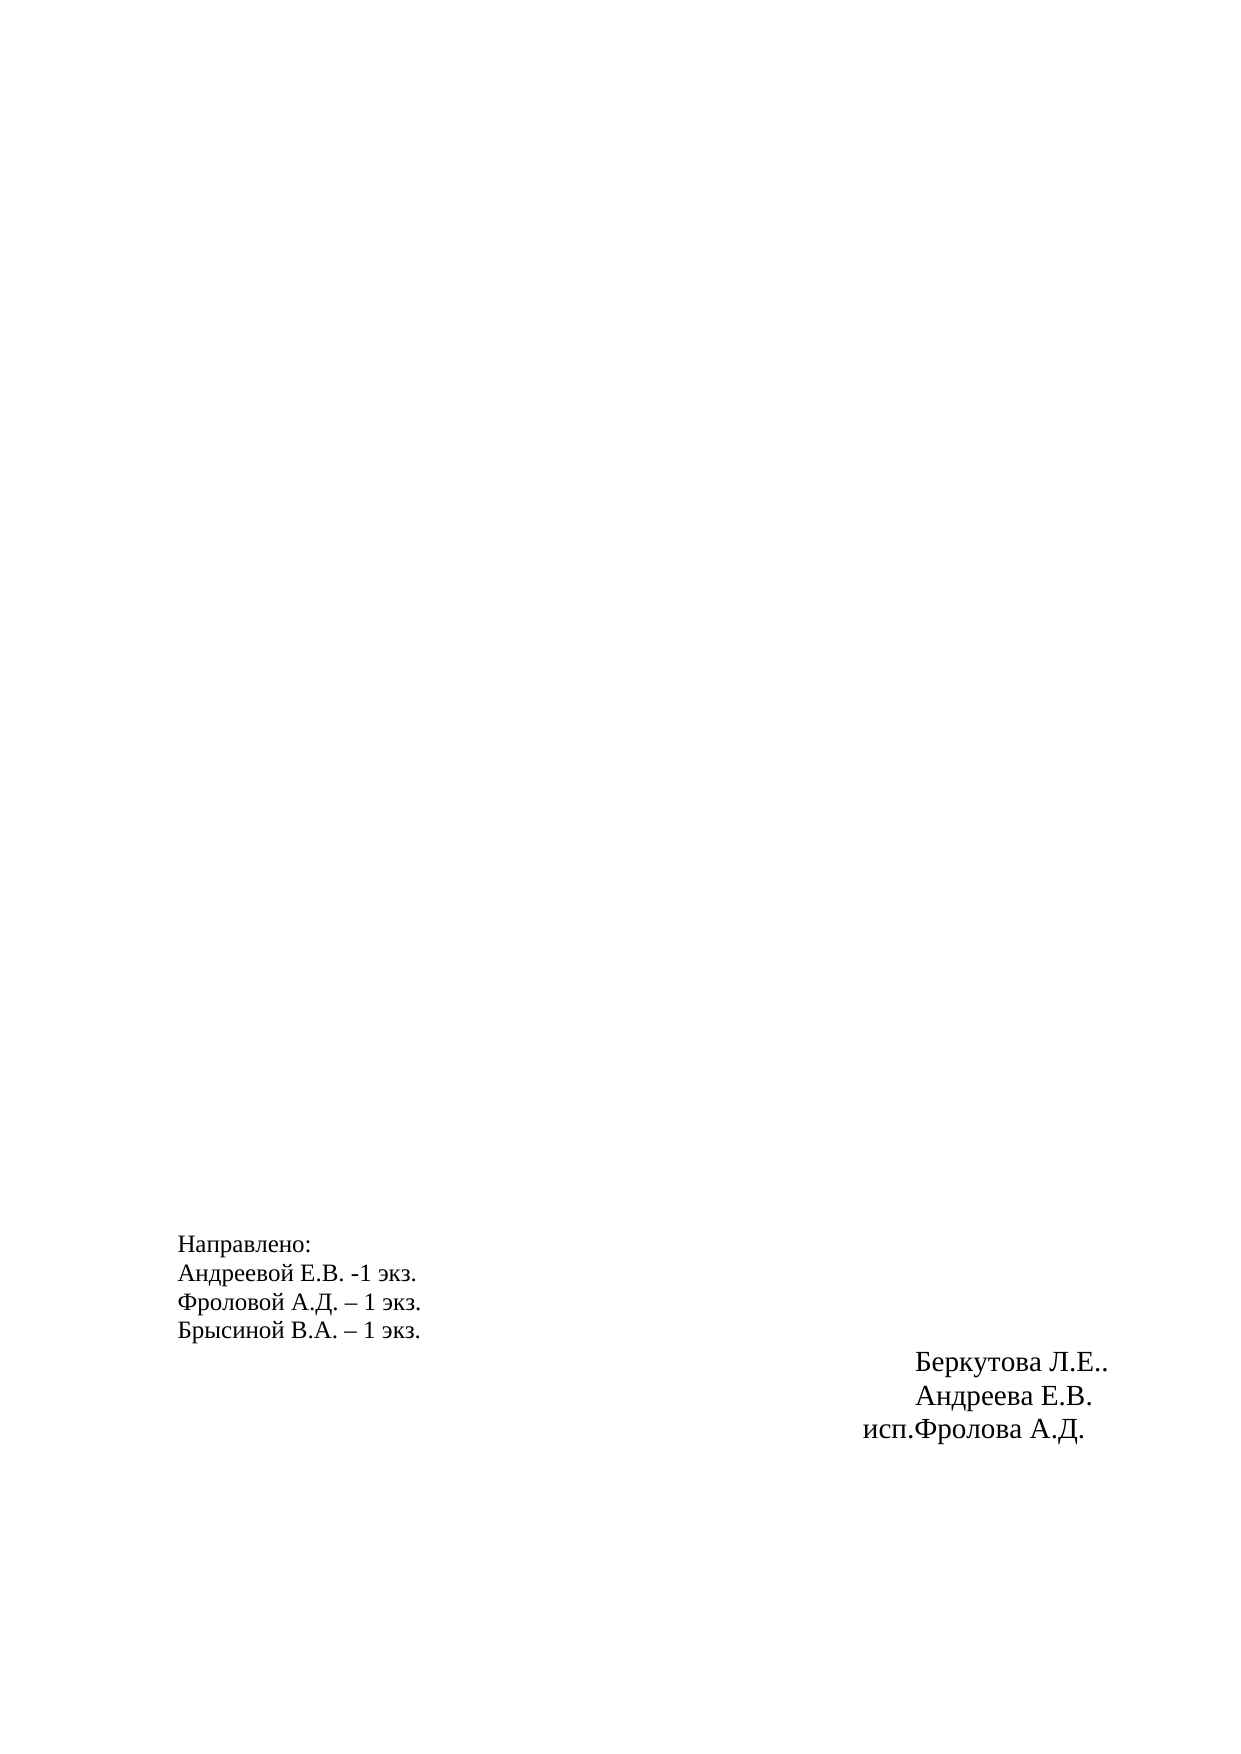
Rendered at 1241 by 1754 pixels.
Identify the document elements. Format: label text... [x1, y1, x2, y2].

text Андреевой Е.В. -1 экз. [177, 1258, 1152, 1287]
text Направлено: [177, 1229, 1152, 1258]
text исп.Фролова А.Д. [177, 1411, 1152, 1445]
text Андреева Е.В. [915, 1378, 1152, 1411]
text Беркутова Л.Е.. [915, 1344, 1152, 1378]
text Фроловой А.Д. – 1 экз. [177, 1287, 1152, 1315]
text Брысиной В.А. – 1 экз. [177, 1315, 1152, 1344]
